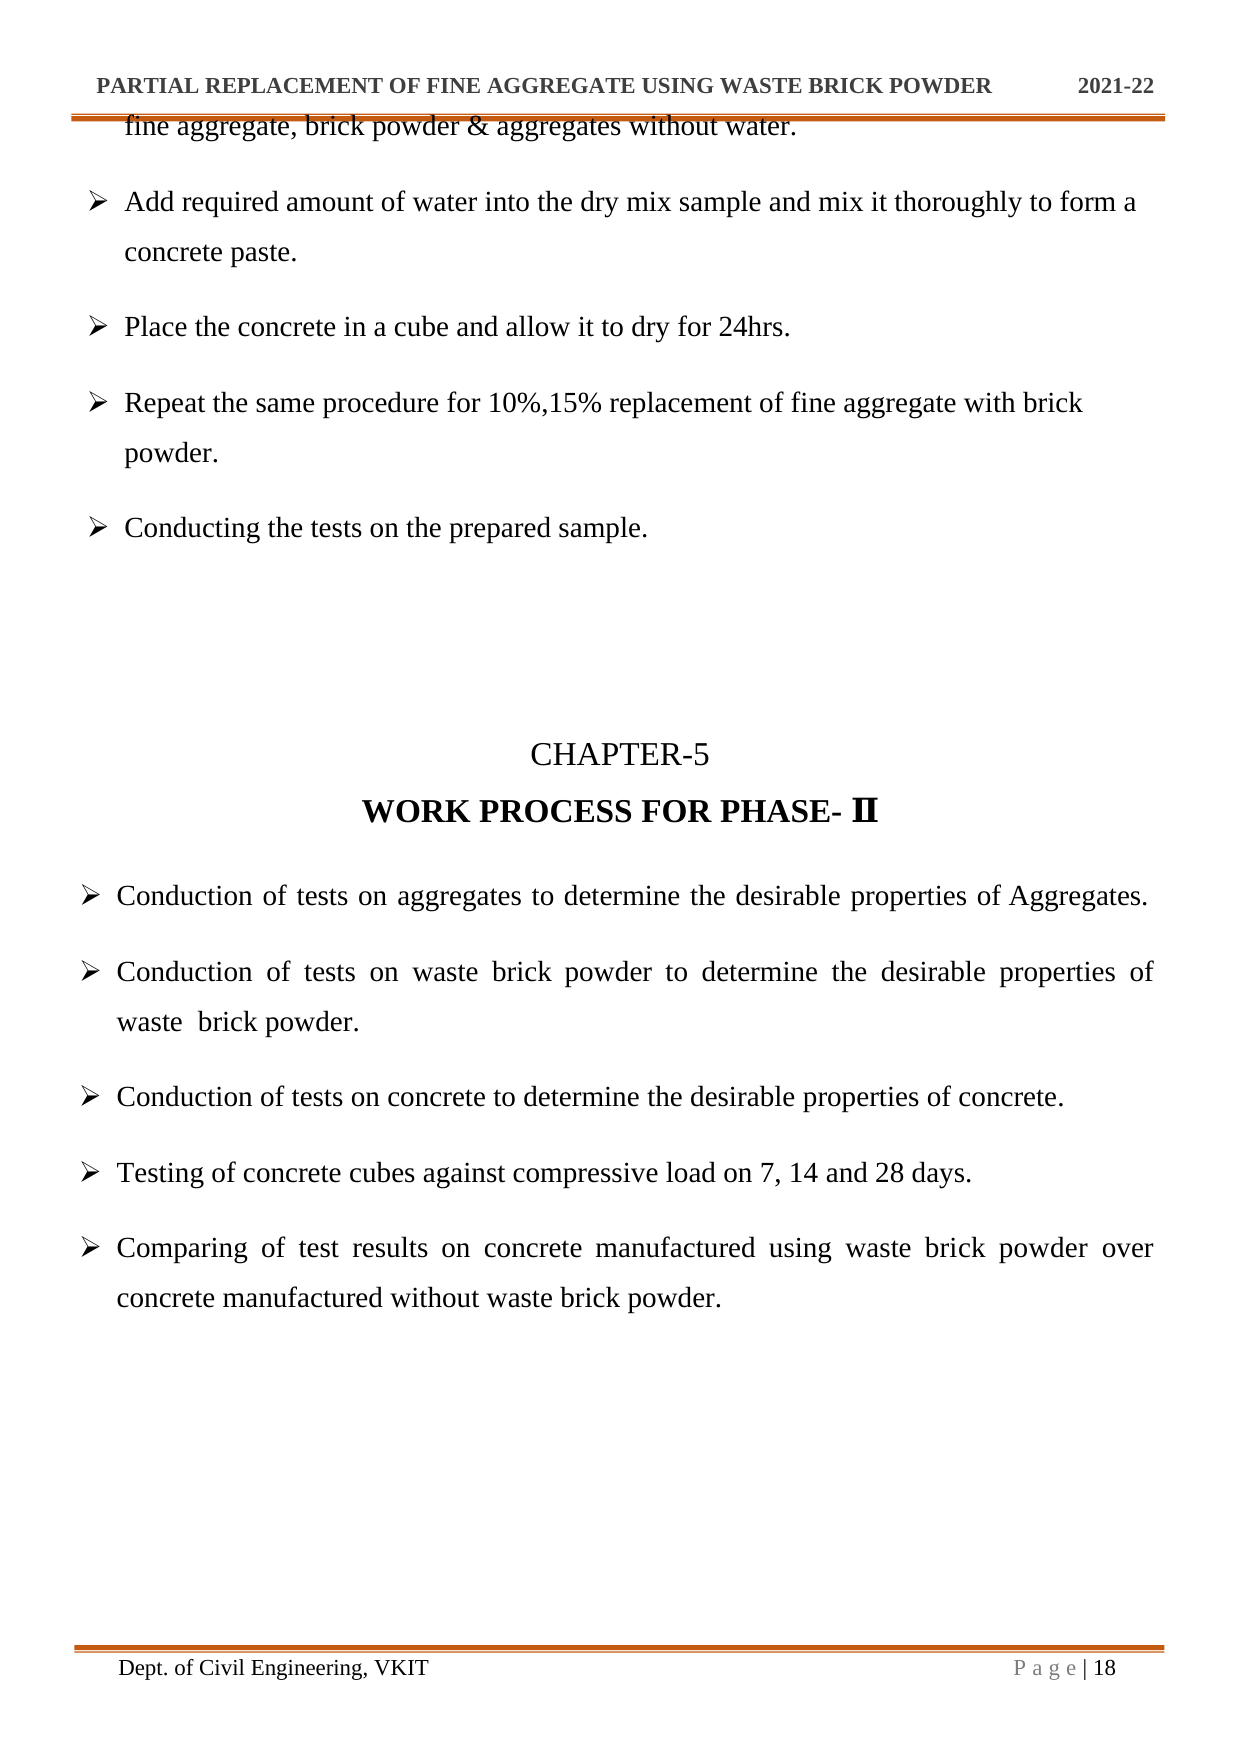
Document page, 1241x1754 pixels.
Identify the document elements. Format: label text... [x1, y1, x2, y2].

list Place the concrete in a cube and allow it to dry for 24hrs. [87, 309, 1154, 343]
list Comparing of test results on concrete manufactured using waste brick powder over concrete manufactured without waste brick powder. [79, 1230, 1154, 1314]
list Testing of concrete cubes against compressive load on 7, 14 and 28 days. [79, 1155, 1165, 1188]
list Conduction of tests on waste brick powder to determine the desirable properties of waste brick powder. [79, 954, 1154, 1038]
list Conducting the tests on the prepared sample. [87, 511, 1154, 544]
subtitle WORK PROCESS FOR PHASE- Ⅱ [154, 791, 1086, 830]
list Conduction of tests on aggregates to determine the desirable properties of Aggregates. [79, 878, 1154, 912]
list Repeat the same procedure for 10%,15% replacement of fine aggregate with brick powder. [87, 385, 1154, 469]
text CHAPTER-5 [154, 734, 1086, 772]
list Add required amount of water into the dry mix sample and mix it thoroughly to form a concrete paste. [87, 184, 1154, 268]
list Conduction of tests on concrete to determine the desirable properties of concrete. [79, 1079, 1165, 1113]
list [87, 108, 1154, 142]
